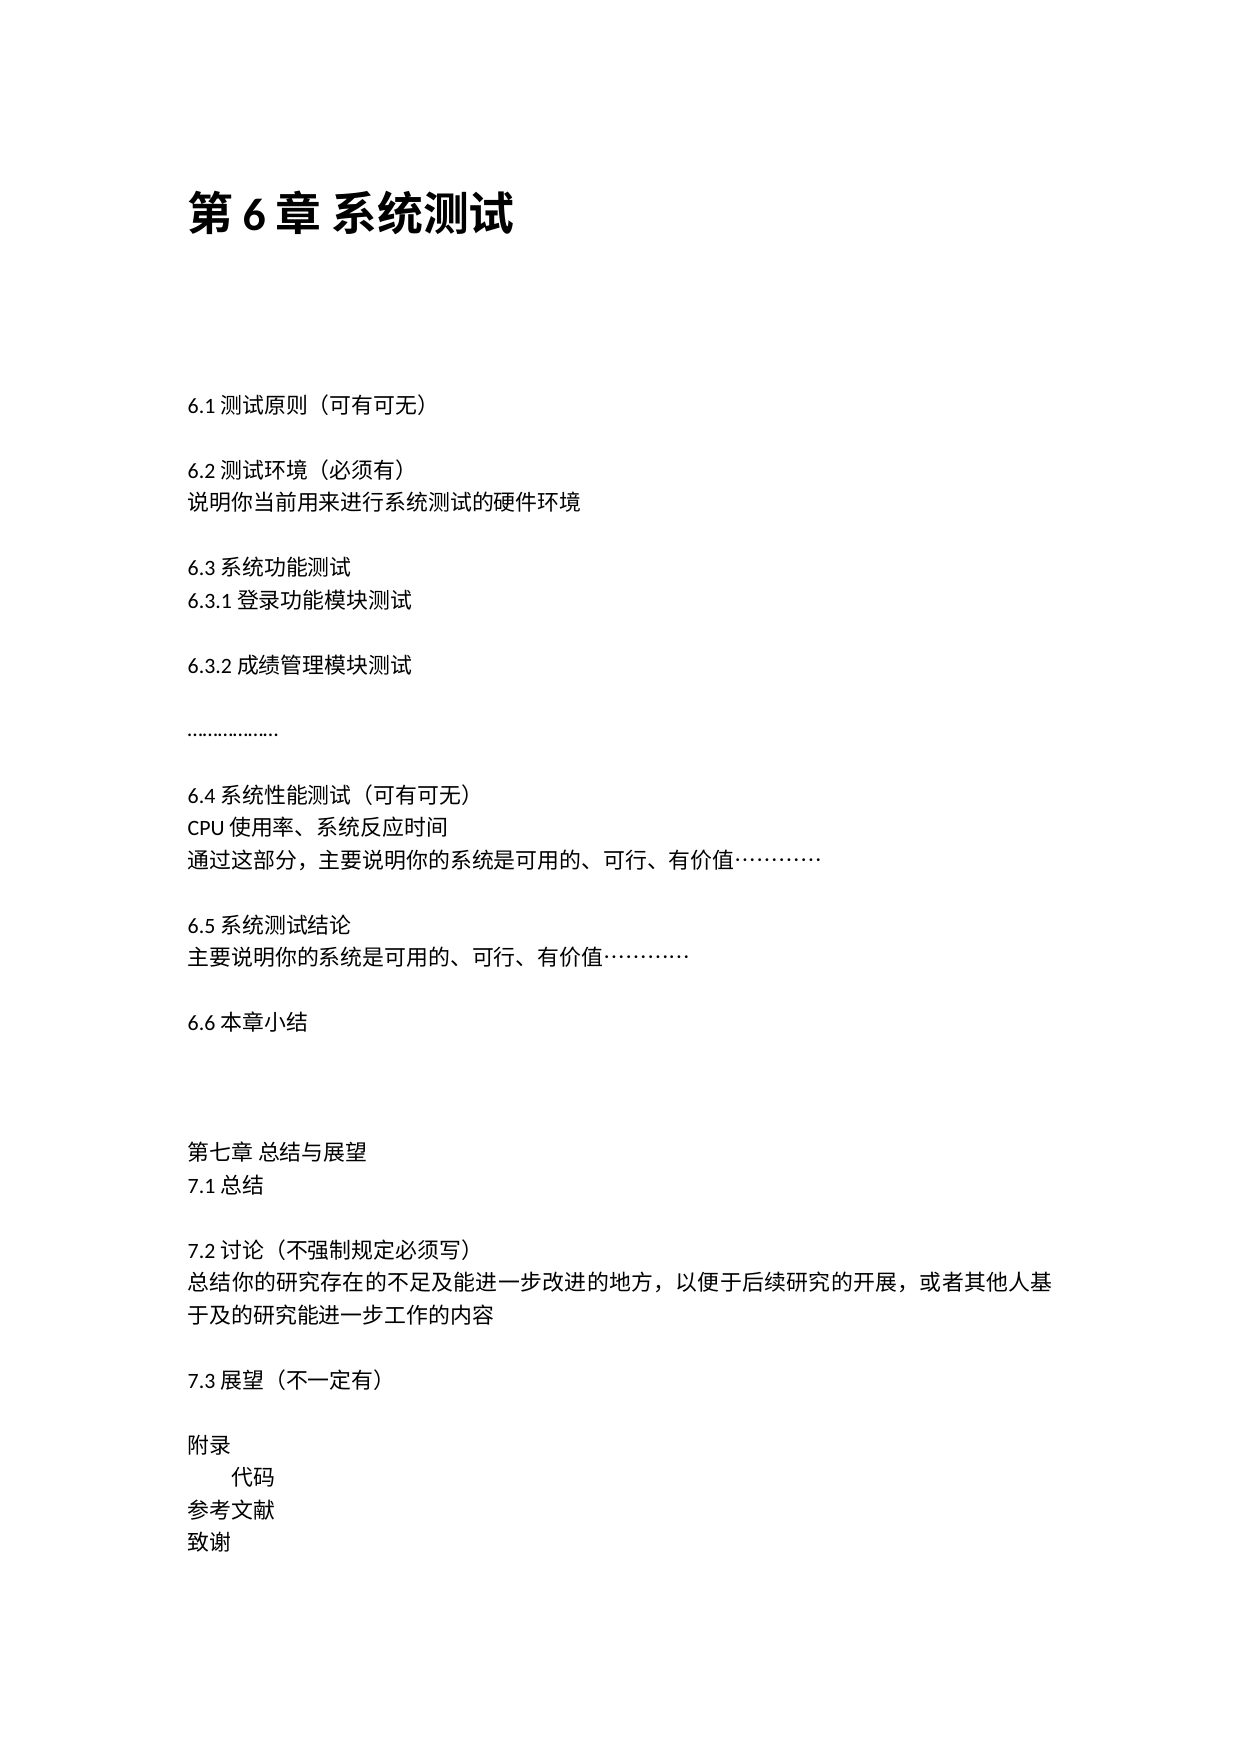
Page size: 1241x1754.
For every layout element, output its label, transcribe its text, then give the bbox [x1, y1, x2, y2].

text 7.2 讨论（不强制规定必须写） [187, 1232, 1053, 1265]
text 7.3 展望（不一定有） [187, 1362, 1053, 1395]
text 第七章 总结与展望 [187, 1135, 1053, 1167]
text 6.2 测试环境（必须有） [187, 452, 1053, 485]
subtitle 第6章 系统测试 [187, 162, 1053, 259]
text 6.3.2 成绩管理模块测试 [187, 647, 1053, 680]
text 代码 [187, 1460, 1053, 1492]
text 通过这部分，主要说明你的系统是可用的、可行、有价值………… [187, 842, 1053, 875]
text 6.1 测试原则（可有可无） [187, 387, 1053, 420]
text 参考文献 [187, 1492, 1053, 1525]
text 7.1 总结 [187, 1167, 1053, 1200]
text 总结你的研究存在的不足及能进一步改进的地方，以便于后续研究的开展，或者其他人基于及的研究能进一步工作的内容 [187, 1265, 1053, 1330]
text 6.6 本章小结 [187, 1005, 1053, 1037]
text 6.5 系统测试结论 [187, 907, 1053, 940]
text 6.4 系统性能测试（可有可无） [187, 777, 1053, 810]
text CPU使用率、系统反应时间 [187, 810, 1053, 842]
text 主要说明你的系统是可用的、可行、有价值………… [187, 940, 1053, 972]
text 6.3.1 登录功能模块测试 [187, 582, 1053, 615]
text 致谢 [187, 1525, 1053, 1557]
text 6.3 系统功能测试 [187, 550, 1053, 582]
text 说明你当前用来进行系统测试的硬件环境 [187, 485, 1053, 517]
text ……………… [187, 712, 1053, 745]
text 附录 [187, 1427, 1053, 1460]
